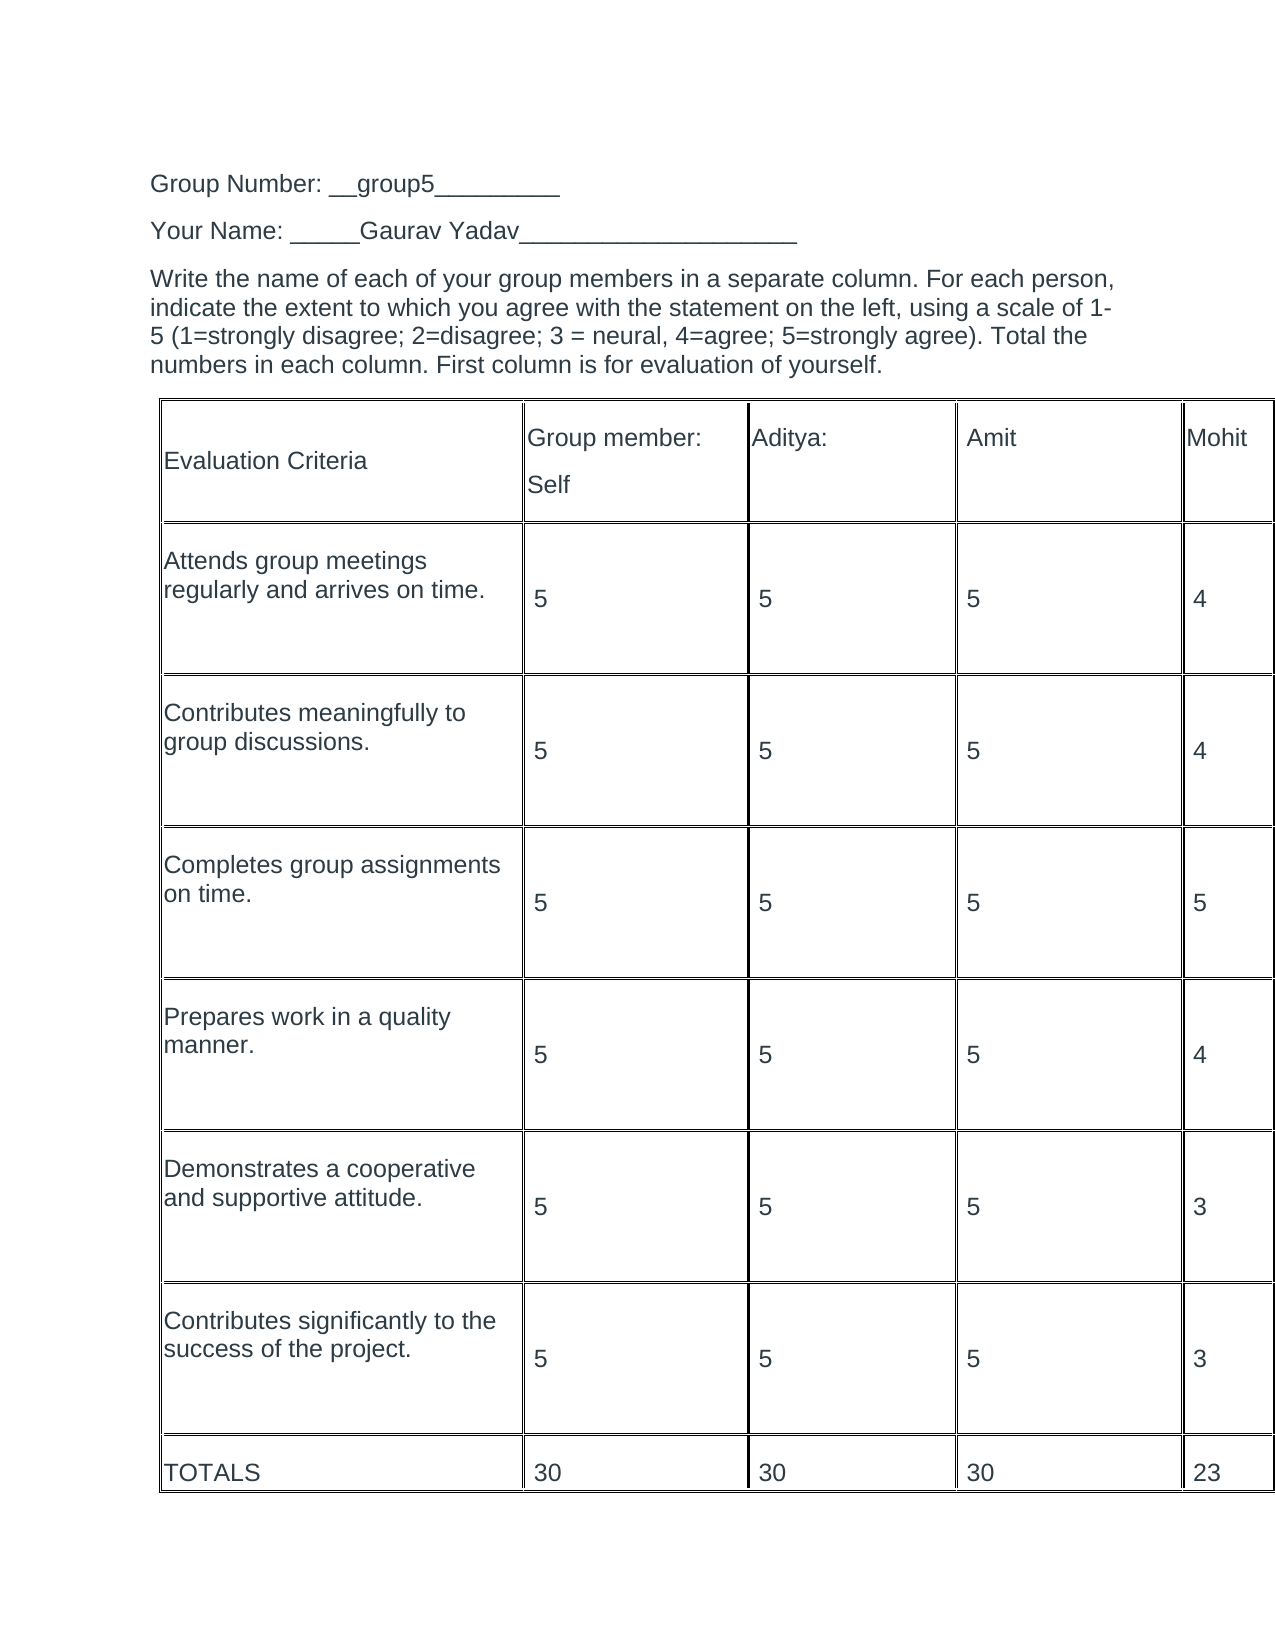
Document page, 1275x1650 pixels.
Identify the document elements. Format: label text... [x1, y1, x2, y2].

table_cell Contributes meaningfully to group discussions. [160, 673, 524, 825]
table_cell Prepares work in a quality manner. [160, 977, 524, 1129]
table_cell 5 [750, 524, 955, 673]
table_cell Demonstrates a cooperative and supportive attitude. [160, 1129, 524, 1281]
table_cell 4 [1183, 521, 1275, 673]
table_cell 30 [748, 1436, 956, 1489]
table_cell 5 [958, 1284, 1181, 1433]
table_cell 5 [750, 1284, 955, 1433]
table_cell 5 [958, 676, 1181, 825]
table_cell 23 [1183, 1433, 1275, 1489]
table_cell 5 [525, 828, 747, 977]
table_cell 5 [525, 1284, 747, 1433]
text Your Name: _____Gaurav Yadav____________________ [150, 216, 1125, 245]
table_header Evaluation Criteria [162, 401, 524, 521]
table_header Amit [956, 399, 1183, 521]
table_cell 5 [525, 1132, 747, 1281]
table_cell 5 [525, 980, 747, 1129]
table_cell 5 [958, 828, 1181, 977]
table_header Group member: Self [524, 401, 748, 521]
table_cell 4 [1183, 977, 1275, 1129]
table_cell 5 [958, 980, 1181, 1129]
table_cell 5 [525, 676, 747, 825]
text Write the name of each of your group members in a separate column. For each person, indicate the extent to which you agree with the statement on the left, using a scale of 1-5 (1=strongly disagree; 2=disagree; 3 = neural, 4=agree; 5=strongly agree). Total the numbers in each column. First column is for evaluation of yourself. [150, 264, 1125, 379]
table_cell 5 [525, 524, 747, 673]
table_cell 5 [750, 828, 955, 977]
table_cell 5 [750, 980, 955, 1129]
table_cell Completes group assignments on time. [160, 825, 524, 977]
table_cell 5 [1183, 825, 1275, 977]
table_cell 30 [524, 1436, 748, 1489]
table_cell 5 [958, 1132, 1181, 1281]
table_cell TOTALS [160, 1433, 524, 1489]
table_cell Contributes significantly to the success of the project. [160, 1281, 524, 1433]
table_cell 3 [1183, 1129, 1275, 1281]
table_cell 5 [750, 1132, 955, 1281]
table_cell 3 [1183, 1281, 1275, 1433]
text Group Number: __group5_________ [150, 169, 1125, 197]
table_cell 30 [956, 1433, 1183, 1489]
table_cell 5 [750, 676, 955, 825]
table_cell 5 [958, 524, 1181, 673]
table_header Mohit [1183, 401, 1273, 521]
table_header Aditya: [748, 401, 956, 521]
table_cell Attends group meetings regularly and arrives on time. [160, 521, 524, 673]
table_cell 4 [1183, 673, 1275, 825]
